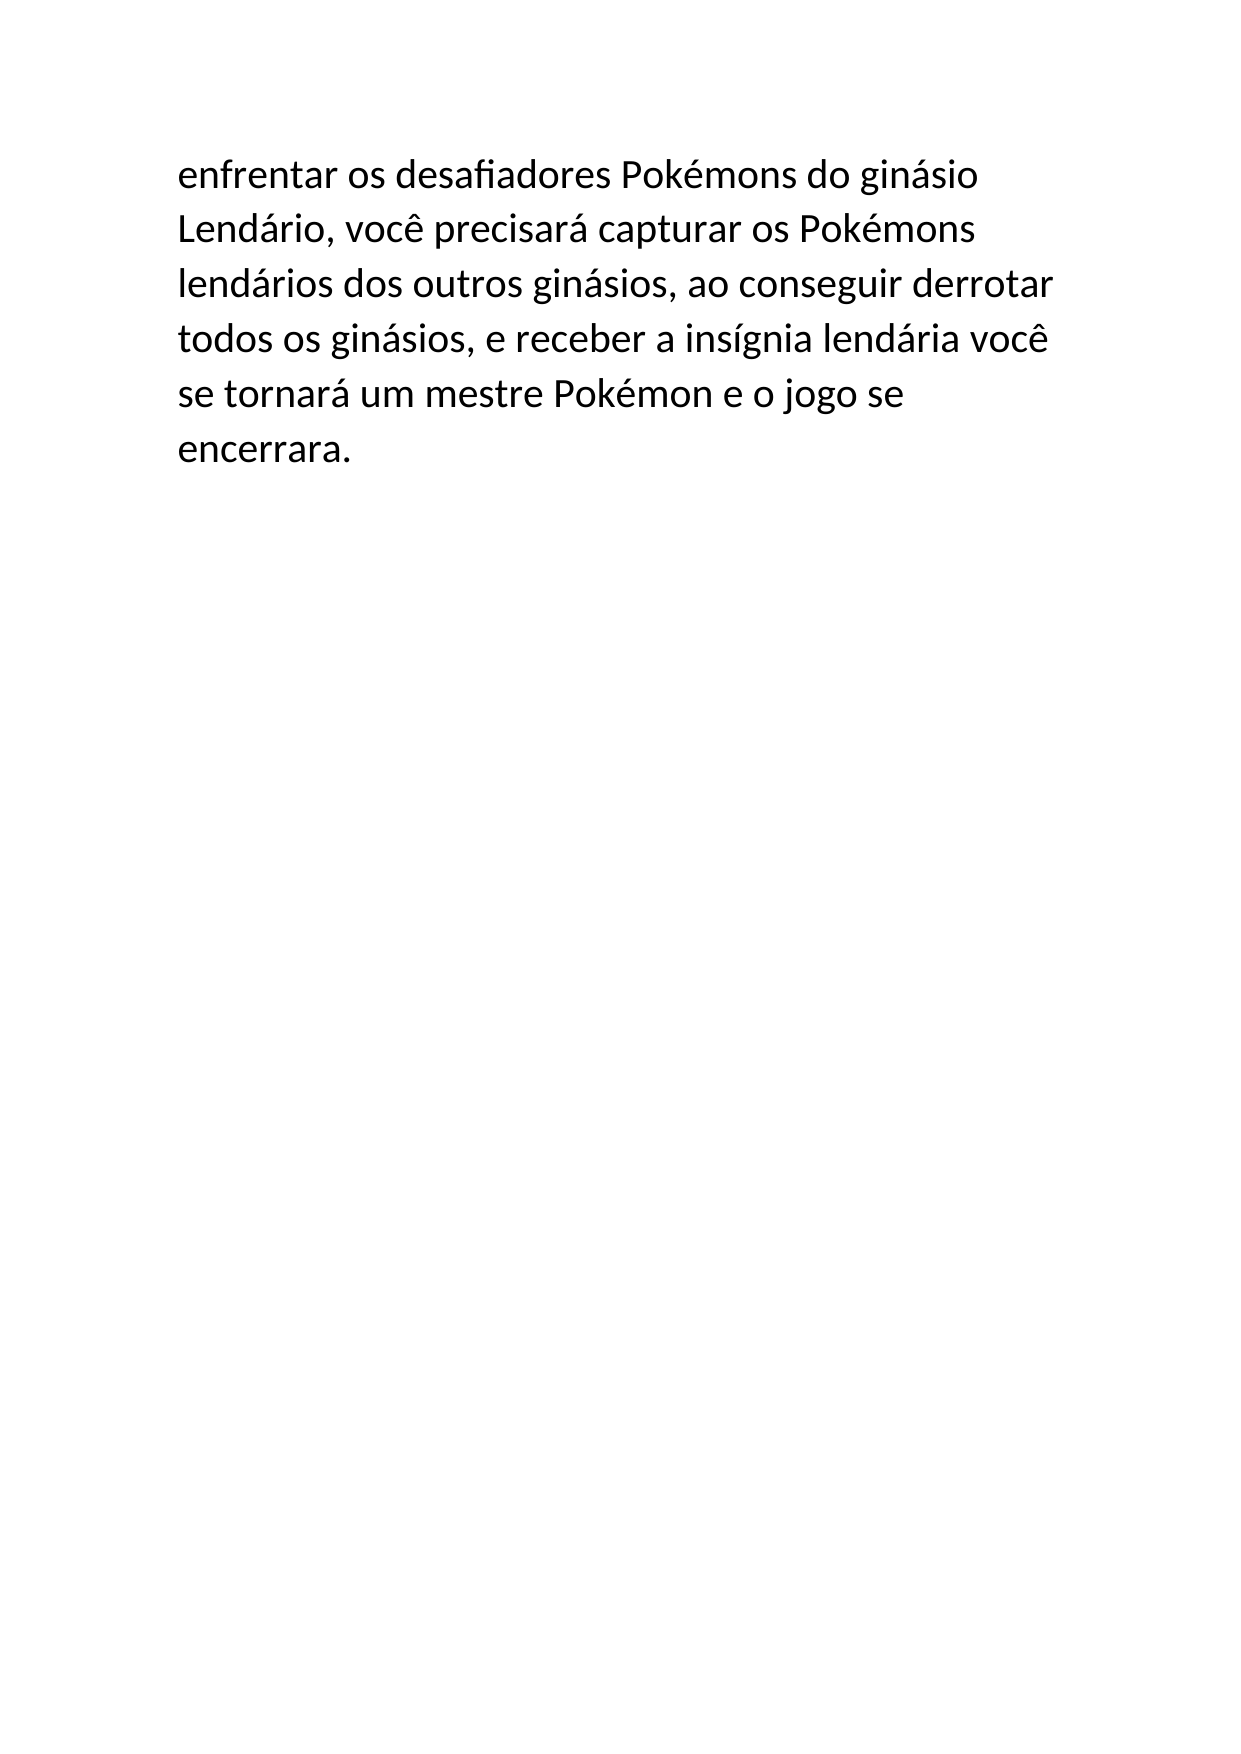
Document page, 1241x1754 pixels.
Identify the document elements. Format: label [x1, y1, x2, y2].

text [177, 148, 1063, 473]
